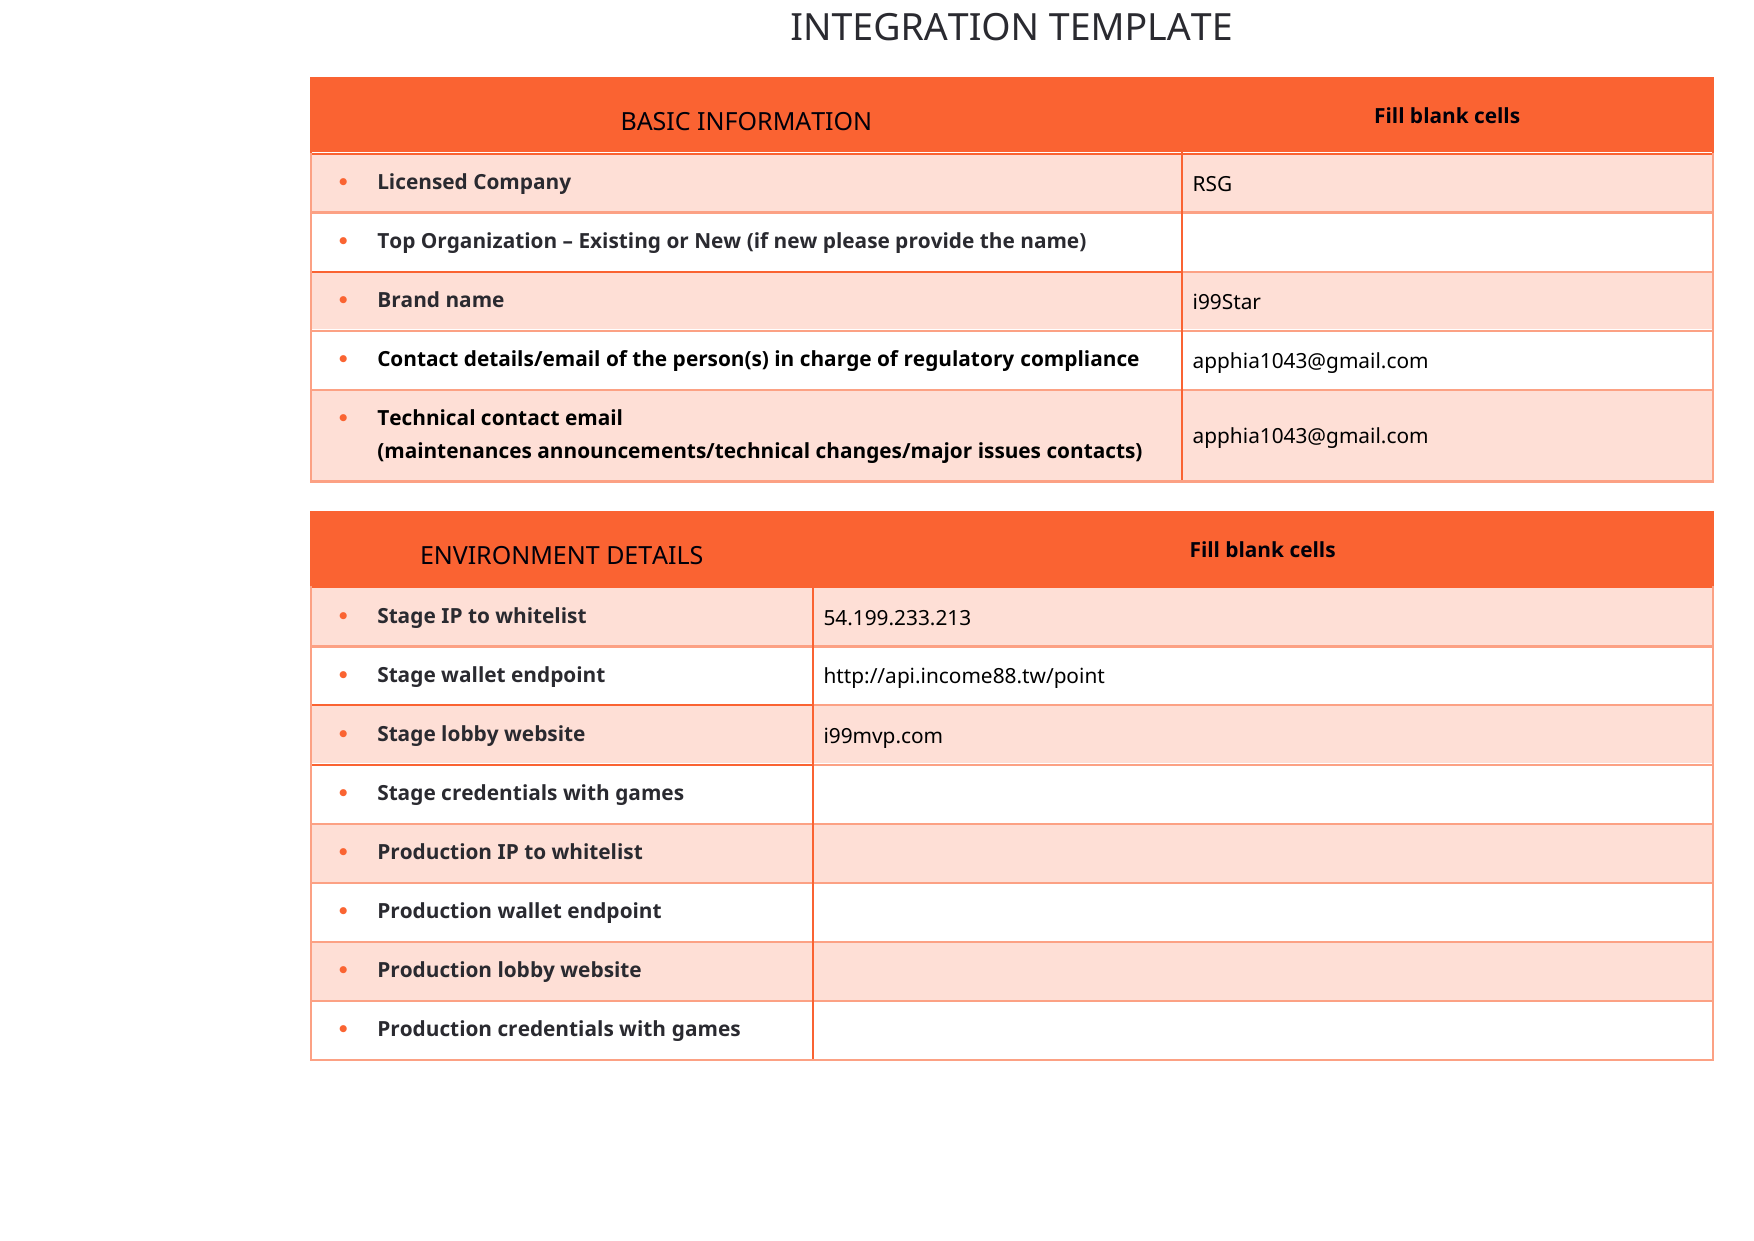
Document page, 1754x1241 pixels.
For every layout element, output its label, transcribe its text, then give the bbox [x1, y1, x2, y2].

table_cell Technical contact email (maintenances announcements/technical changes/major issues contacts) [312, 391, 1181, 480]
table_cell Stage wallet endpoint [312, 648, 812, 704]
table_cell Production credentials with games [312, 1002, 812, 1059]
title Integration Template [310, 0, 1713, 51]
table_cell http://api.income88.tw/point [814, 648, 1712, 704]
table_cell Licensed Company [312, 155, 1181, 211]
table_cell Production wallet endpoint [312, 884, 812, 941]
table_header Fill blank cells [1183, 79, 1712, 152]
table_cell Stage credentials with games [312, 766, 812, 822]
table_cell [814, 825, 1712, 882]
table_cell [1183, 214, 1712, 271]
table_cell Top Organization – Existing or New (if new please provide the name) [312, 214, 1181, 271]
table_cell [814, 766, 1712, 822]
table_header Fill blank cells [814, 513, 1712, 586]
table_cell 54.199.233.213 [814, 588, 1712, 645]
table_cell apphia1043@gmail.com [1183, 391, 1712, 480]
table_cell i99mvp.com [814, 706, 1712, 763]
table_cell Stage lobby website [312, 706, 812, 763]
table_cell [814, 943, 1712, 1000]
table_cell RSG [1183, 155, 1712, 211]
table_header Environment Details [312, 513, 812, 586]
table_cell i99Star [1183, 273, 1712, 329]
table_header Basic information [312, 79, 1181, 152]
table_cell Production lobby website [312, 943, 812, 1000]
table_cell [814, 1002, 1712, 1059]
table_cell apphia1043@gmail.com [1183, 332, 1712, 389]
table_cell Stage IP to whitelist [312, 588, 812, 645]
table_cell [814, 884, 1712, 941]
table_cell Brand name [312, 273, 1181, 329]
table_cell Production IP to whitelist [312, 825, 812, 882]
table_cell Contact details/email of the person(s) in charge of regulatory compliance [312, 332, 1181, 389]
